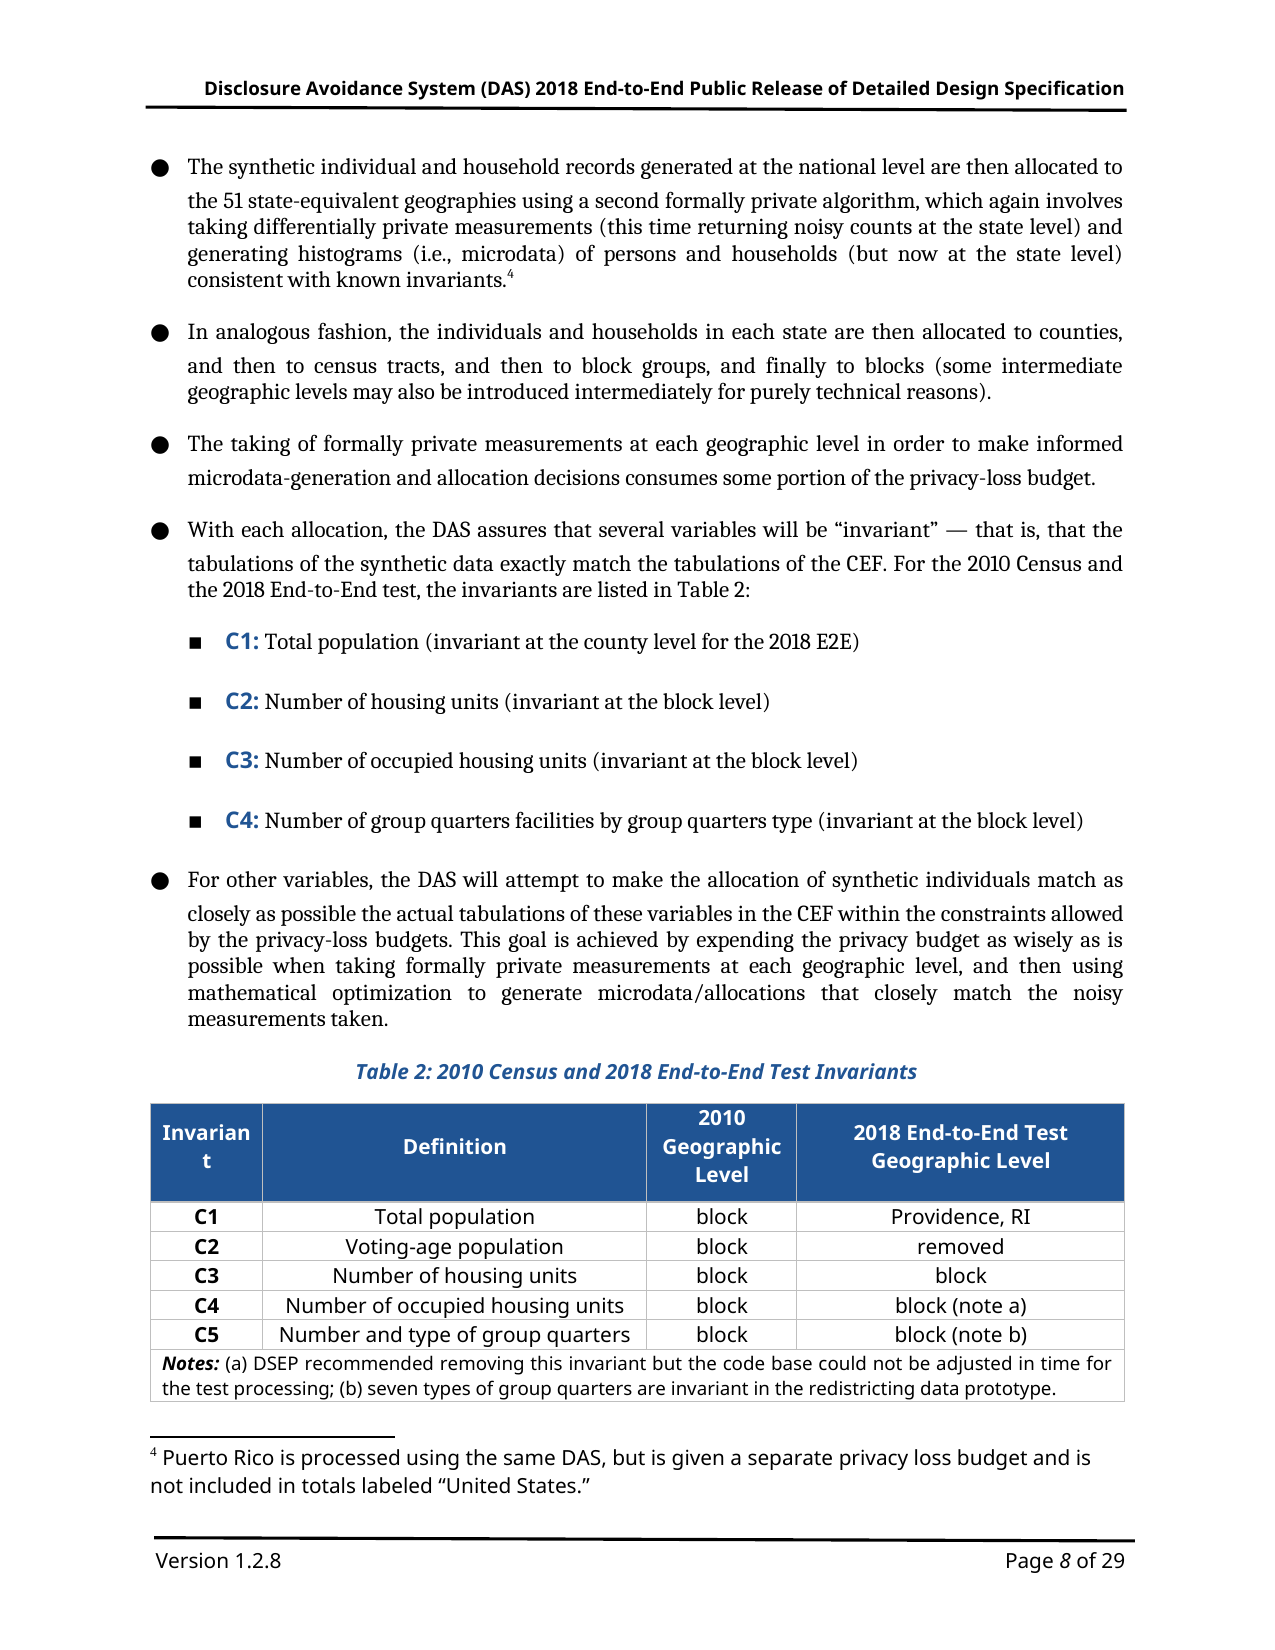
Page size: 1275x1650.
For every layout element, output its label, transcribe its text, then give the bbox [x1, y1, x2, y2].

list C2: Number of housing units (invariant at the block level) [187, 675, 1125, 722]
table_cell Notes: (a) DSEP recommended removing this invariant but the code base could not be adjusted in time for the test processing; (b) seven types of group quarters are invariant in the redistricting data prototype. [151, 1350, 1124, 1401]
table_cell block [797, 1261, 1124, 1290]
table_cell removed [797, 1232, 1124, 1260]
list C4: Number of group quarters facilities by group quarters type (invariant at the block level) [187, 794, 1125, 841]
list In analogous fashion, the individuals and households in each state are then allocated to counties, and then to census tracts, and then to block groups, and finally to blocks (some intermediate geographic levels may also be introduced intermediately for purely technical reasons). [150, 306, 1125, 405]
table_cell block (note a) [797, 1291, 1124, 1319]
list The taking of formally private measurements at each geographic level in order to make informed microdata-generation and allocation decisions consumes some portion of the privacy-loss budget. [150, 418, 1125, 491]
table_cell C5 [151, 1320, 262, 1349]
text Table 2: 2010 Census and 2018 End-to-End Test Invariants [150, 1057, 1125, 1086]
table_cell block [647, 1232, 796, 1260]
list C1: Total population (invariant at the county level for the 2018 E2E) [187, 616, 1125, 663]
table_cell C1 [151, 1203, 262, 1231]
list The synthetic individual and household records generated at the national level are then allocated to the 51 state-equivalent geographies using a second formally private algorithm, which again involves taking differentially private measurements (this time returning noisy counts at the state level) and generating histograms (i.e., microdata) of persons and households (but now at the state level) consistent with known invariants. [150, 141, 1125, 293]
list For other variables, the DAS will attempt to make the allocation of synthetic individuals match as closely as possible the actual tabulations of these variables in the CEF within the constraints allowed by the privacy-loss budgets. This goal is achieved by expending the privacy budget as wisely as is possible when taking formally private measurements at each geographic level, and then using mathematical optimization to generate microdata/allocations that closely match the noisy measurements taken. [150, 854, 1125, 1032]
list With each allocation, the DAS assures that several variables will be “invariant” — that is, that the tabulations of the synthetic data exactly match the tabulations of the CEF. For the 2010 Census and the 2018 End-to-End test, the invariants are listed in Table 2: [150, 503, 1125, 603]
table_cell block [647, 1203, 796, 1231]
table_cell Number of occupied housing units [263, 1291, 646, 1319]
table_cell Number of housing units [263, 1261, 646, 1290]
table_header 2010 Geographic Level [647, 1104, 796, 1201]
table_cell block [647, 1291, 796, 1319]
table_header 2018 End-to-End Test Geographic Level [797, 1104, 1124, 1201]
table_cell C4 [151, 1291, 262, 1319]
table_cell C2 [151, 1232, 262, 1260]
list C3: Number of occupied housing units (invariant at the block level) [187, 735, 1125, 782]
table_cell Providence, RI [797, 1203, 1124, 1231]
table_cell block (note b) [797, 1320, 1124, 1349]
table_cell Number and type of group quarters [263, 1320, 646, 1349]
table_cell block [647, 1320, 796, 1349]
table_cell block [647, 1261, 796, 1290]
table_cell Total population [263, 1203, 646, 1231]
table_cell C3 [151, 1261, 262, 1290]
table_cell Voting-age population [263, 1232, 646, 1260]
table_header Invariant [151, 1104, 262, 1201]
table_header Definition [263, 1104, 646, 1201]
